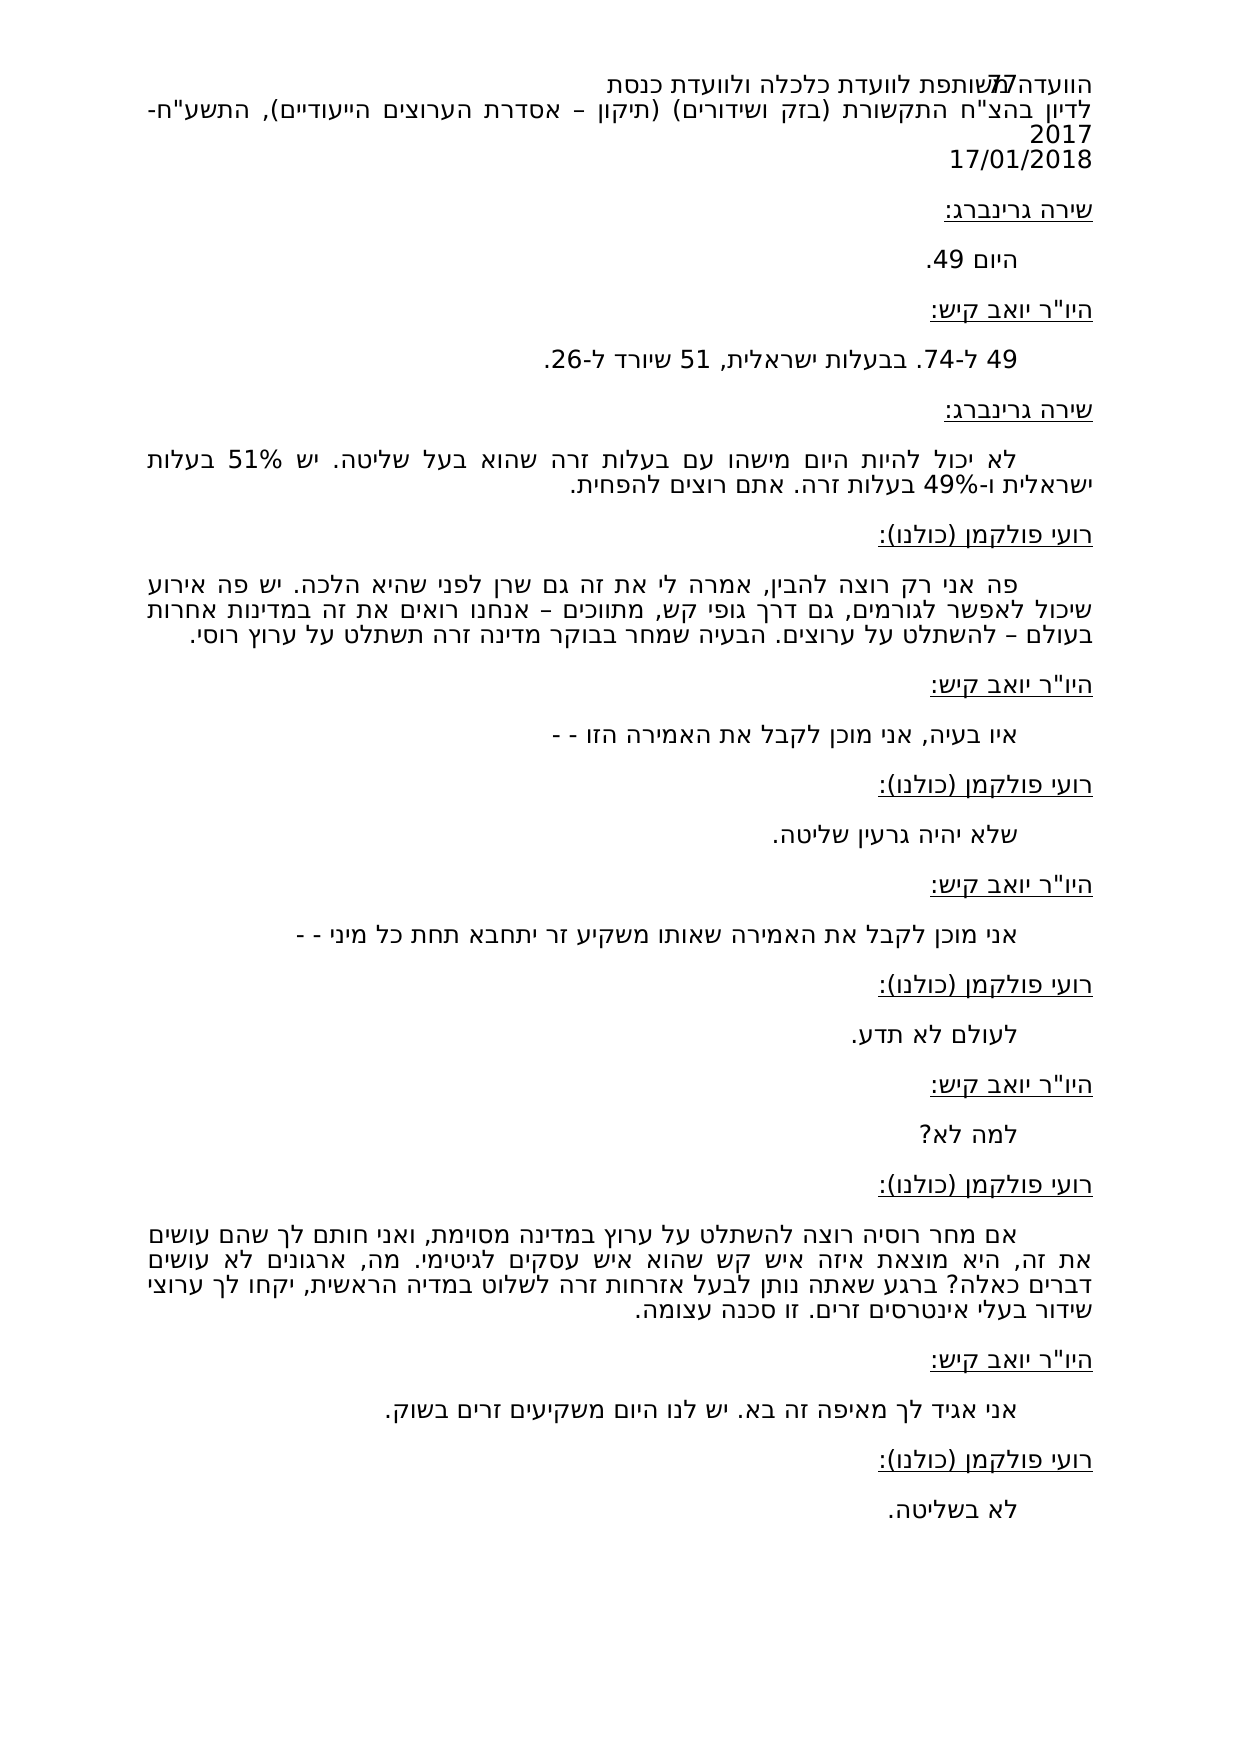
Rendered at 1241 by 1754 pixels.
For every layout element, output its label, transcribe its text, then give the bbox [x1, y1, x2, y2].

text שירה גרינברג: [147, 399, 1093, 424]
text לא בשליטה. [147, 1499, 1093, 1524]
text רועי פולקמן (כולנו): [147, 774, 1093, 799]
text אני אגיד לך מאיפה זה בא. יש לנו היום משקיעים זרים בשוק. [147, 1399, 1093, 1424]
text רועי פולקמן (כולנו): [147, 974, 1093, 999]
text היו"ר יואב קיש: [147, 674, 1093, 699]
text שלא יהיה גרעין שליטה. [147, 824, 1093, 849]
text אני מוכן לקבל את האמירה שאותו משקיע זר יתחבא תחת כל מיני - - [147, 924, 1093, 949]
text אם מחר רוסיה רוצה להשתלט על ערוץ במדינה מסוימת, ואני חותם לך שהם עושים את זה, היא מוצאת איזה איש קש שהוא איש עסקים לגיטימי. מה, ארגונים לא עושים דברים כאלה? ברגע שאתה נותן לבעל אזרחות זרה לשלוט במדיה הראשית, יקחו לך ערוצי שידור בעלי אינטרסים זרים. זו סכנה עצומה. [147, 1224, 1093, 1324]
text היו"ר יואב קיש: [147, 1349, 1093, 1374]
text היו"ר יואב קיש: [147, 1074, 1093, 1099]
text 49 ל-74. בבעלות ישראלית, 51 שיורד ל-26. [147, 349, 1093, 374]
text היום 49. [147, 249, 1093, 274]
text היו"ר יואב קיש: [147, 299, 1093, 324]
text שירה גרינברג: [147, 199, 1093, 224]
text רועי פולקמן (כולנו): [147, 1449, 1093, 1474]
text איו בעיה, אני מוכן לקבל את האמירה הזו - - [147, 724, 1093, 749]
text למה לא? [147, 1124, 1093, 1149]
text רועי פולקמן (כולנו): [147, 1174, 1093, 1199]
text לא יכול להיות היום מישהו עם בעלות זרה שהוא בעל שליטה. יש 51% בעלות ישראלית ו-49% בעלות זרה. אתם רוצים להפחית. [147, 449, 1093, 499]
text היו"ר יואב קיש: [147, 874, 1093, 899]
text פה אני רק רוצה להבין, אמרה לי את זה גם שרן לפני שהיא הלכה. יש פה אירוע שיכול לאפשר לגורמים, גם דרך גופי קש, מתווכים – אנחנו רואים את זה במדינות אחרות בעולם – להשתלט על ערוצים. הבעיה שמחר בבוקר מדינה זרה תשתלט על ערוץ רוסי. [147, 574, 1093, 649]
text רועי פולקמן (כולנו): [147, 524, 1093, 549]
text לעולם לא תדע. [147, 1024, 1093, 1049]
